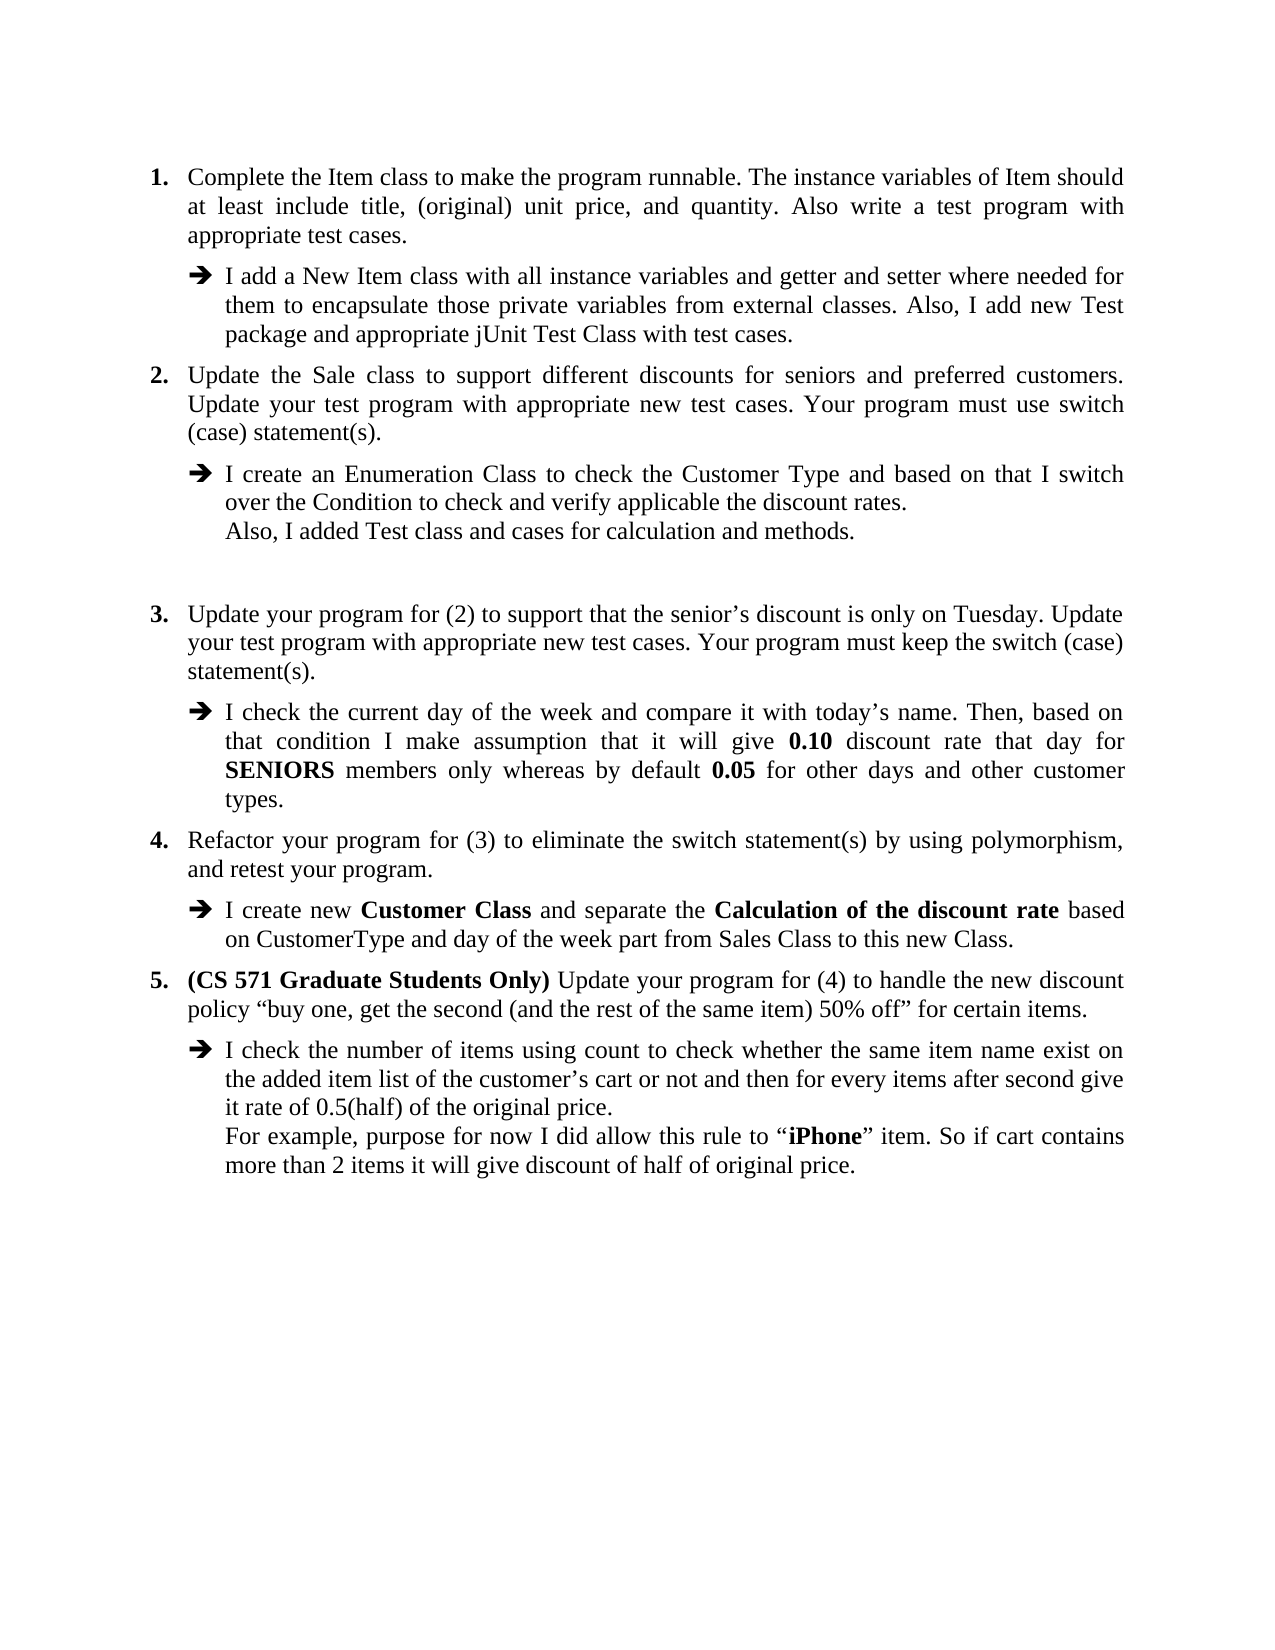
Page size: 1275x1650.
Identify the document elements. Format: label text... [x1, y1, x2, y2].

list (CS 571 Graduate Students Only) Update your program for (4) to handle the new discount policy “buy one, get the second (and the rest of the same item) 50% off” for certain items. [150, 965, 1125, 1022]
list I add a New Item class with all instance variables and getter and setter where needed for them to encapsulate those private variables from external classes. Also, I add new Test package and appropriate jUnit Test Class with test cases. [187, 261, 1125, 347]
list I check the number of items using count to check whether the same item name exist on the added item list of the customer’s cart or not and then for every items after second give it rate of 0.5(half) of the original price. [187, 1035, 1125, 1121]
list Update your program for (2) to support that the senior’s discount is only on Tuesday. Update your test program with appropriate new test cases. Your program must keep the switch (case) statement(s). [150, 599, 1125, 685]
list I check the current day of the week and compare it with today’s name. Then, based on that condition I make assumption that it will give 0.10 discount rate that day for SENIORS members only whereas by default 0.05 for other days and other customer types. [187, 697, 1125, 812]
list Complete the Item class to make the program runnable. The instance variables of Item should at least include title, (original) unit price, and quantity. Also write a test program with appropriate test cases. [150, 162, 1125, 249]
list Also, I added Test class and cases for calculation and methods. [225, 516, 1125, 545]
list Update the Sale class to support different discounts for seniors and preferred customers. Update your test program with appropriate new test cases. Your program must use switch (case) statement(s). [150, 360, 1125, 446]
list I create new Customer Class and separate the Calculation of the discount rate based on CustomerType and day of the week part from Sales Class to this new Class. [187, 895, 1125, 952]
list I create an Enumeration Class to check the Customer Type and based on that I switch over the Condition to check and verify applicable the discount rates. [187, 459, 1125, 516]
list Refactor your program for (3) to eliminate the switch statement(s) by using polymorphism, and retest your program. [150, 825, 1125, 882]
list For example, purpose for now I did allow this rule to “iPhone” item. So if cart contains more than 2 items it will give discount of half of original price. [225, 1121, 1125, 1179]
